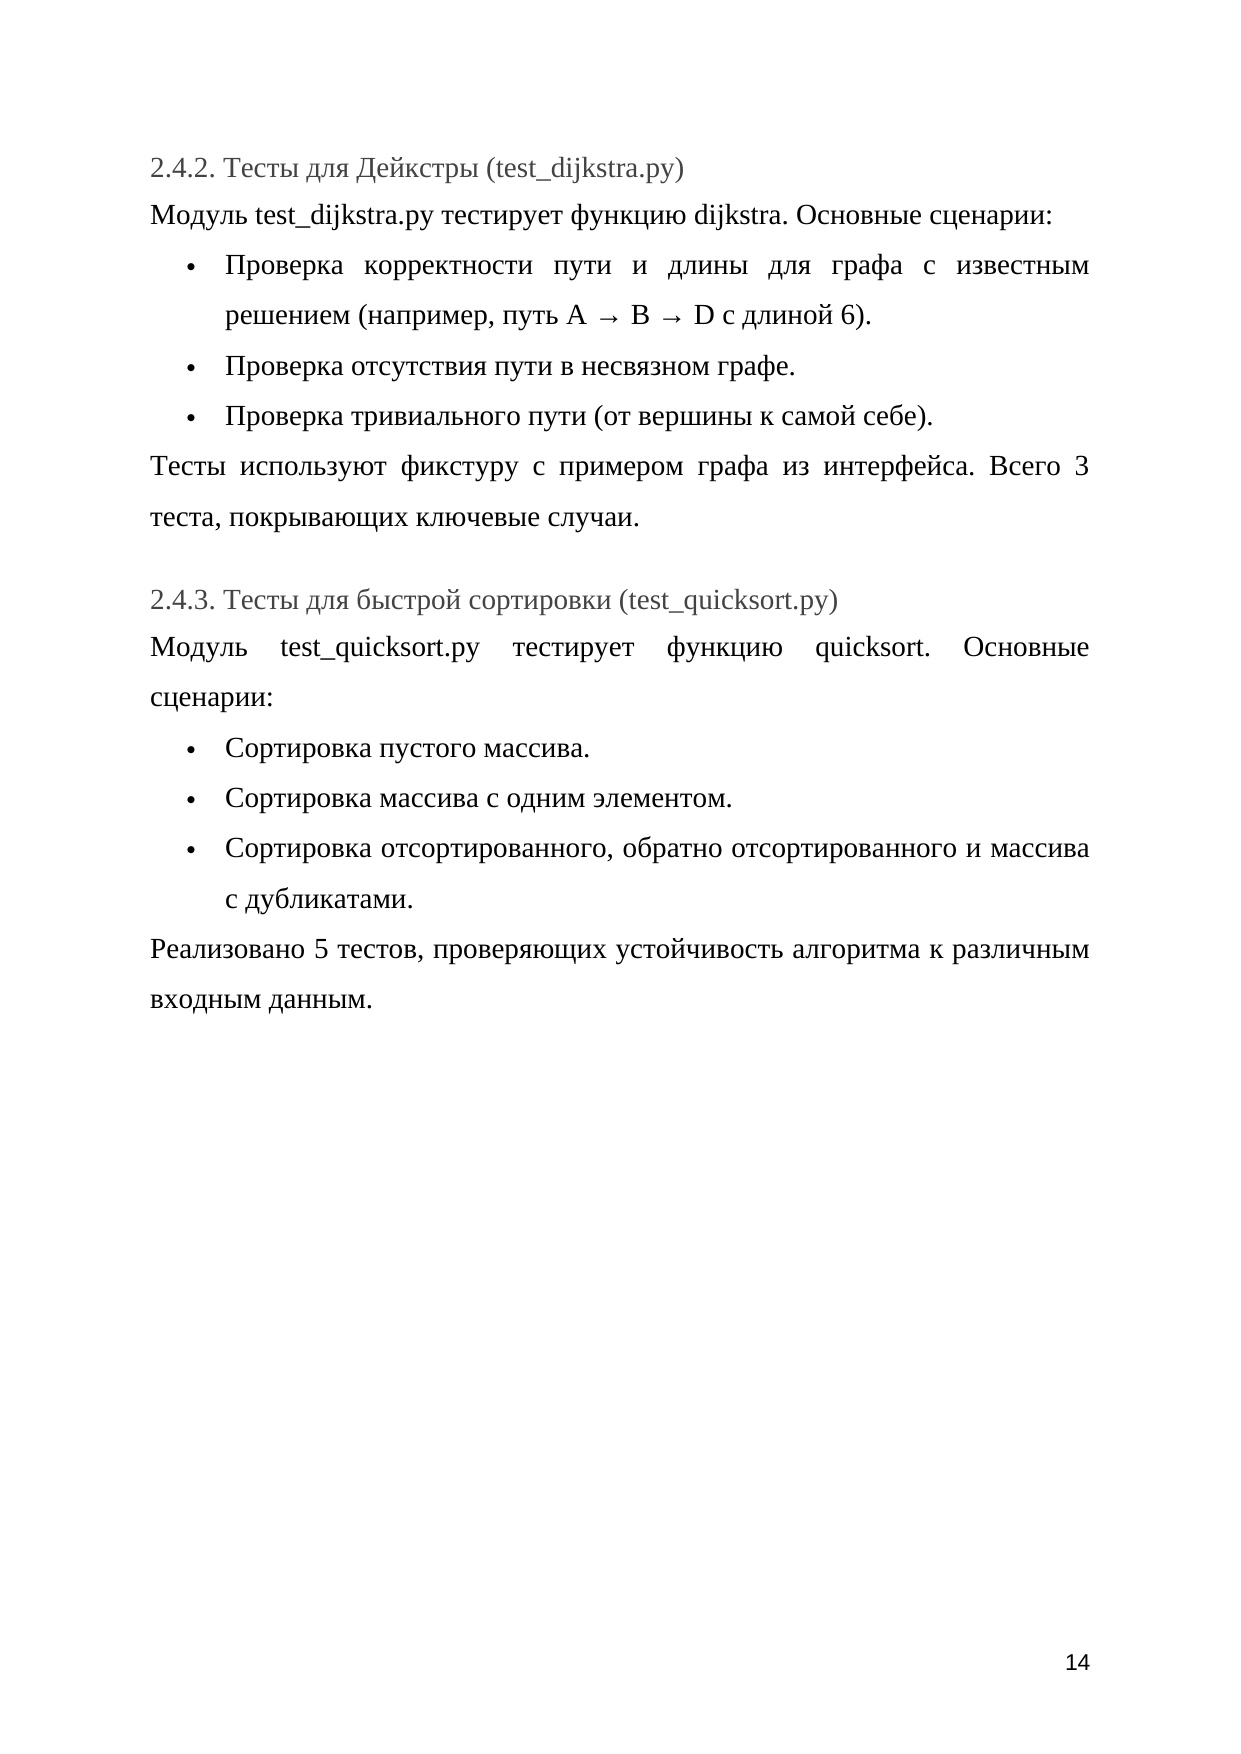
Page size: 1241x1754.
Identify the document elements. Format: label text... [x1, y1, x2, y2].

text Модуль test_dijkstra.py тестирует функцию dijkstra. Основные сценарии: [150, 197, 1090, 230]
subtitle 2.4.3. Тесты для быстрой сортировки (test_quicksort.py) [150, 582, 1090, 616]
list Сортировка отсортированного, обратно отсортированного и массива с дубликатами. [187, 831, 1090, 914]
subtitle 2.4.2. Тесты для Дейкстры (test_dijkstra.py) [150, 150, 1090, 183]
list Проверка тривиального пути (от вершины к самой себе). [187, 398, 1090, 432]
list Сортировка массива с одним элементом. [187, 780, 1090, 814]
list Проверка корректности пути и длины для графа с известным решением (например, путь A → B → D с длиной 6). [187, 247, 1090, 331]
text Реализовано 5 тестов, проверяющих устойчивость алгоритма к различным входным данным. [150, 931, 1090, 1015]
text Модуль test_quicksort.py тестирует функцию quicksort. Основные сценарии: [150, 629, 1090, 713]
list Проверка отсутствия пути в несвязном графе. [187, 348, 1090, 381]
text Тесты используют фикстуру с примером графа из интерфейса. Всего 3 теста, покрывающих ключевые случаи. [150, 448, 1090, 532]
list Сортировка пустого массива. [187, 730, 1090, 763]
